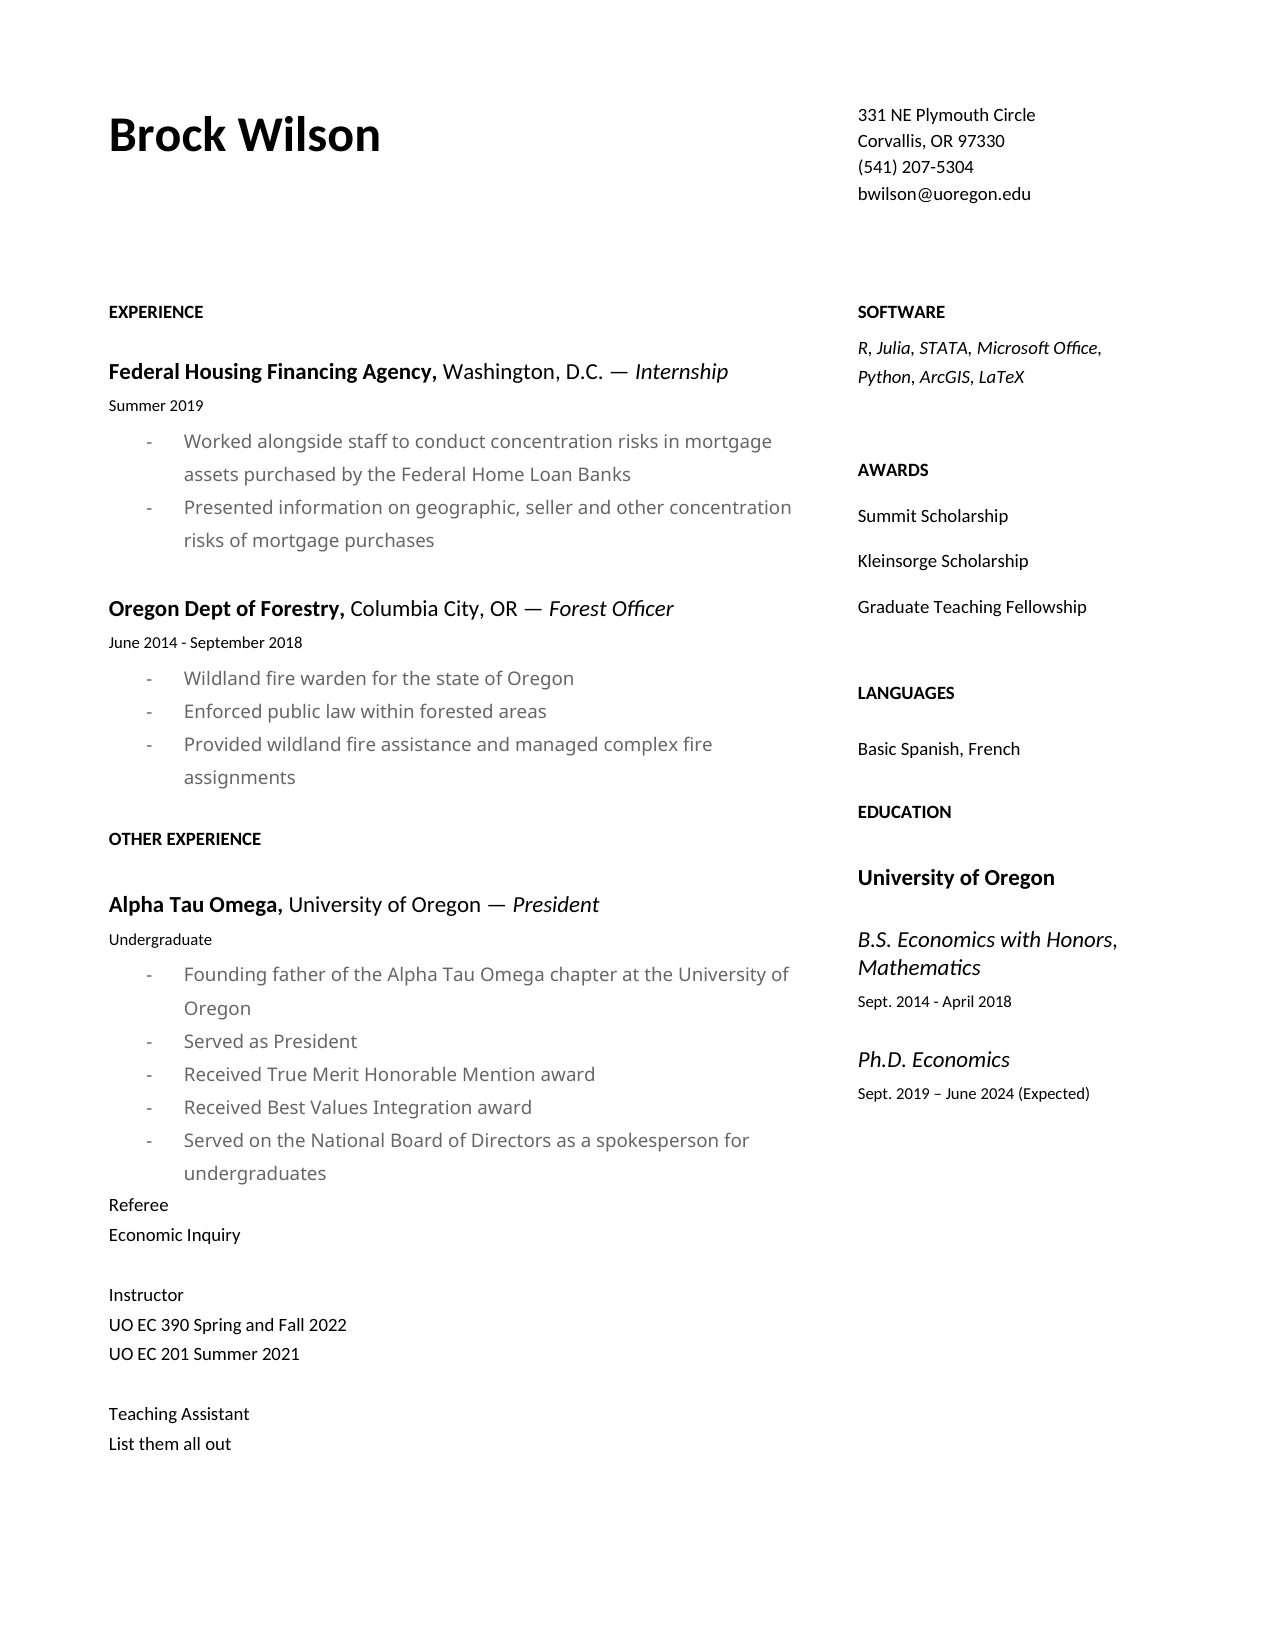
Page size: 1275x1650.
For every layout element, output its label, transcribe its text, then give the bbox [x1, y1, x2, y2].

table_header Brock Wilson [94, 88, 843, 223]
table_cell EXPERIENCE Federal Housing Financing Agency, Washington, D.C. — Internship Summer 2019 Worked alongside staff to conduct concentration risks in mortgage assets purchased by the Federal Home Loan Banks Presented information on geographic, seller and other concentration risks of mortgage purchases Oregon Dept of Forestry, Columbia City, OR — Forest Officer June 2014 - September 2018 Wildland fire warden for the state of Oregon Enforced public law within forested areas Provided wildland fire assistance and managed complex fire assignments OTHER EXPERIENCE Alpha Tau Omega, University of Oregon — President Undergraduate Founding father of the Alpha Tau Omega chapter at the University of Oregon Served as President Received True Merit Honorable Mention award Received Best Values Integration award Served on the National Board of Directors as a spokesperson for undergraduates Referee Economic Inquiry Instructor UO EC 390 Spring and Fall 2022 UO EC 201 Summer 2021 Teaching Assistant List them all out [94, 223, 843, 1506]
table_header 331 NE Plymouth Circle Corvallis, OR 97330 (541) 207-5304 bwilson@uoregon.edu [843, 88, 1184, 223]
table_cell SOFTWARE R, Julia, STATA, Microsoft Office, Python, ArcGIS, LaTeX AWARDS Summit Scholarship Kleinsorge Scholarship Graduate Teaching Fellowship LANGUAGES Basic Spanish, French EDUCATION University of Oregon B.S. Economics with Honors, Mathematics Sept. 2014 - April 2018 Ph.D. Economics Sept. 2019 – June 2024 (Expected) [843, 223, 1184, 1506]
